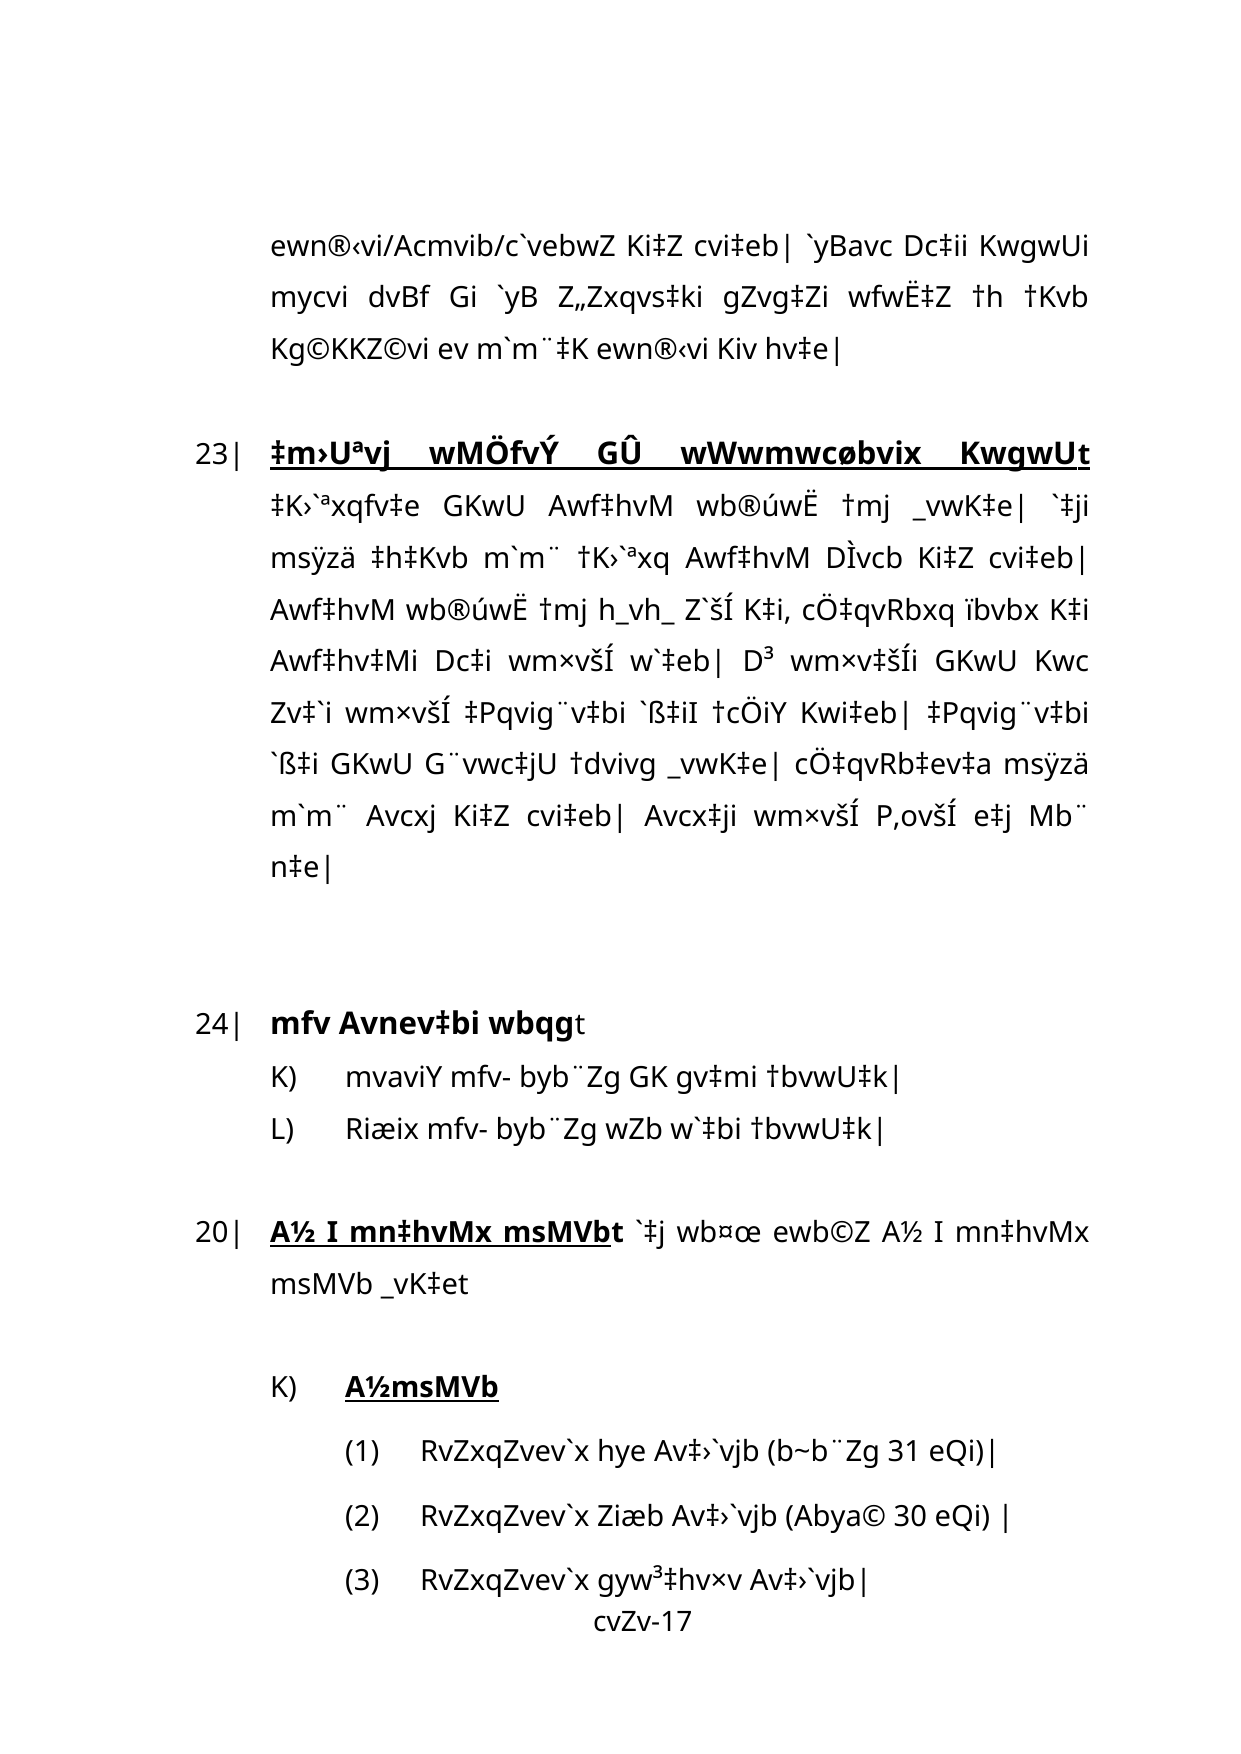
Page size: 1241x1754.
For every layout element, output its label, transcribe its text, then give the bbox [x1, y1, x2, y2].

text K) mvaviY mfv- byb¨Zg GK gv‡mi †bvwU‡k| [270, 1057, 1090, 1096]
text K) A½msMVb [270, 1367, 1090, 1406]
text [195, 225, 1090, 368]
text 20| A½ I mn‡hvMx msMVbt `‡j wb¤œ ewb©Z A½ I mn‡hvMx msMVb _vK‡et [195, 1211, 1090, 1303]
text 24| mfv Avnev‡bi wbqgt [195, 1001, 1090, 1044]
text L) Riæix mfv- byb¨Zg wZb w`‡bi †bvwU‡k| [270, 1108, 1090, 1148]
list RvZxqZvev`x hye Av‡›`vjb (b~b¨Zg 31 eQi)| [345, 1431, 1090, 1470]
text 23| ‡m›Uªvj wMÖfvÝ GÛ wWwmwcøbvix KwgwUt ‡K›`ªxqfv‡e GKwU Awf‡hvM wb®úwË †mj _vwK‡e| `‡ji msÿzä ‡h‡Kvb m`m¨ †K›`ªxq Awf‡hvM DÌvcb Ki‡Z cvi‡eb| Awf‡hvM wb®úwË †mj h_vh_ Z`šÍ K‡i, cÖ‡qvRbxq ïbvbx K‡i Awf‡hv‡Mi Dc‡i wm×všÍ w`‡eb| D³ wm×v‡šÍi GKwU Kwc Zv‡`i wm×všÍ ‡Pqvig¨v‡bi `ß‡iI †cÖiY Kwi‡eb| ‡Pqvig¨v‡bi `ß‡i GKwU G¨vwc‡jU †dvivg _vwK‡e| cÖ‡qvRb‡ev‡a msÿzä m`m¨ Avcxj Ki‡Z cvi‡eb| Avcx‡ji wm×všÍ P‚ovšÍ e‡j Mb¨ n‡e| [195, 431, 1090, 886]
list RvZxqZvev`x gyw³‡hv×v Av‡›`vjb| [345, 1559, 1090, 1598]
list RvZxqZvev`x Ziæb Av‡›`vjb (Abya© 30 eQi) | [345, 1495, 1090, 1534]
